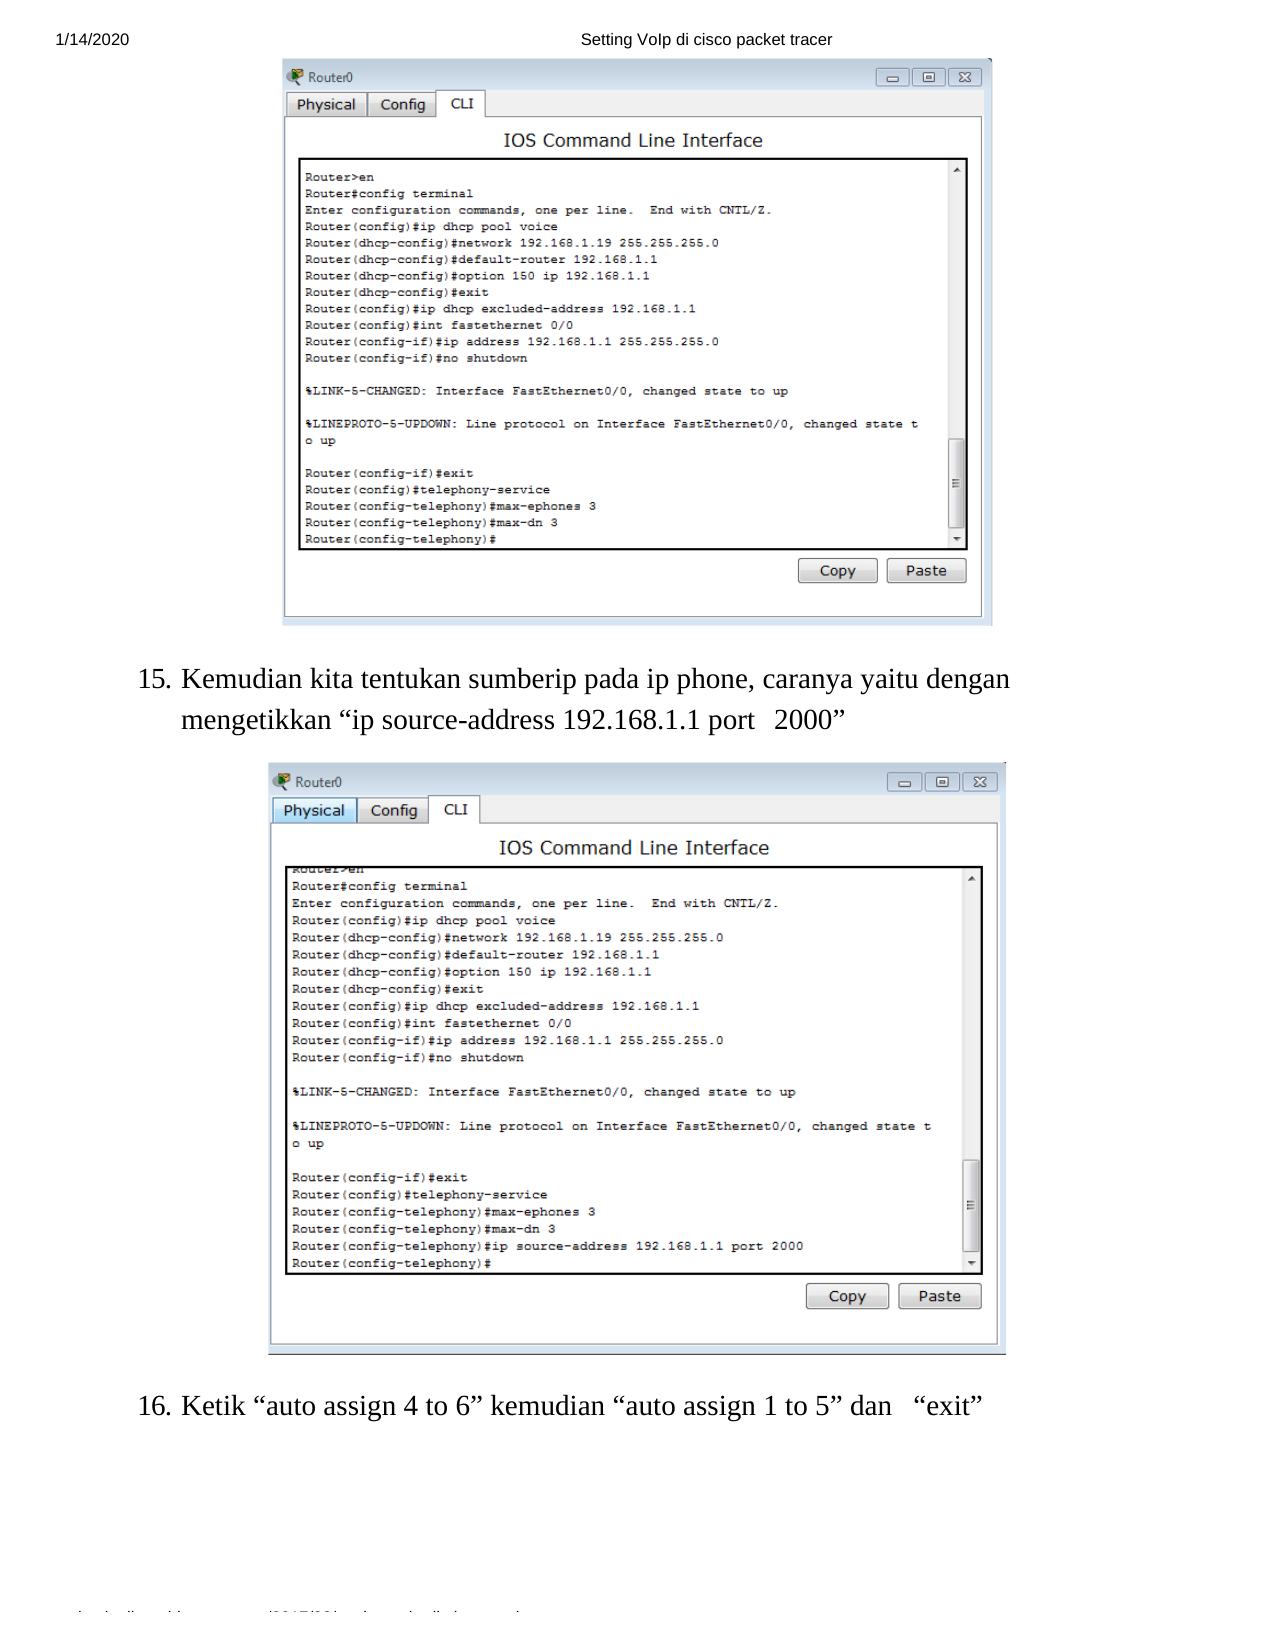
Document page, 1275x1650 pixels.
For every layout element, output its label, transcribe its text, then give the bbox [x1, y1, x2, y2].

picture [282, 58, 993, 626]
picture [268, 762, 1007, 1355]
list Kemudian kita tentukan sumberip pada ip phone, caranya yaitu dengan mengetikkan “ip source-address 192.168.1.1 port 2000” [137, 661, 1095, 736]
list Ketik “auto assign 4 to 6” kemudian “auto assign 1 to 5” dan “exit” [137, 1388, 1231, 1422]
